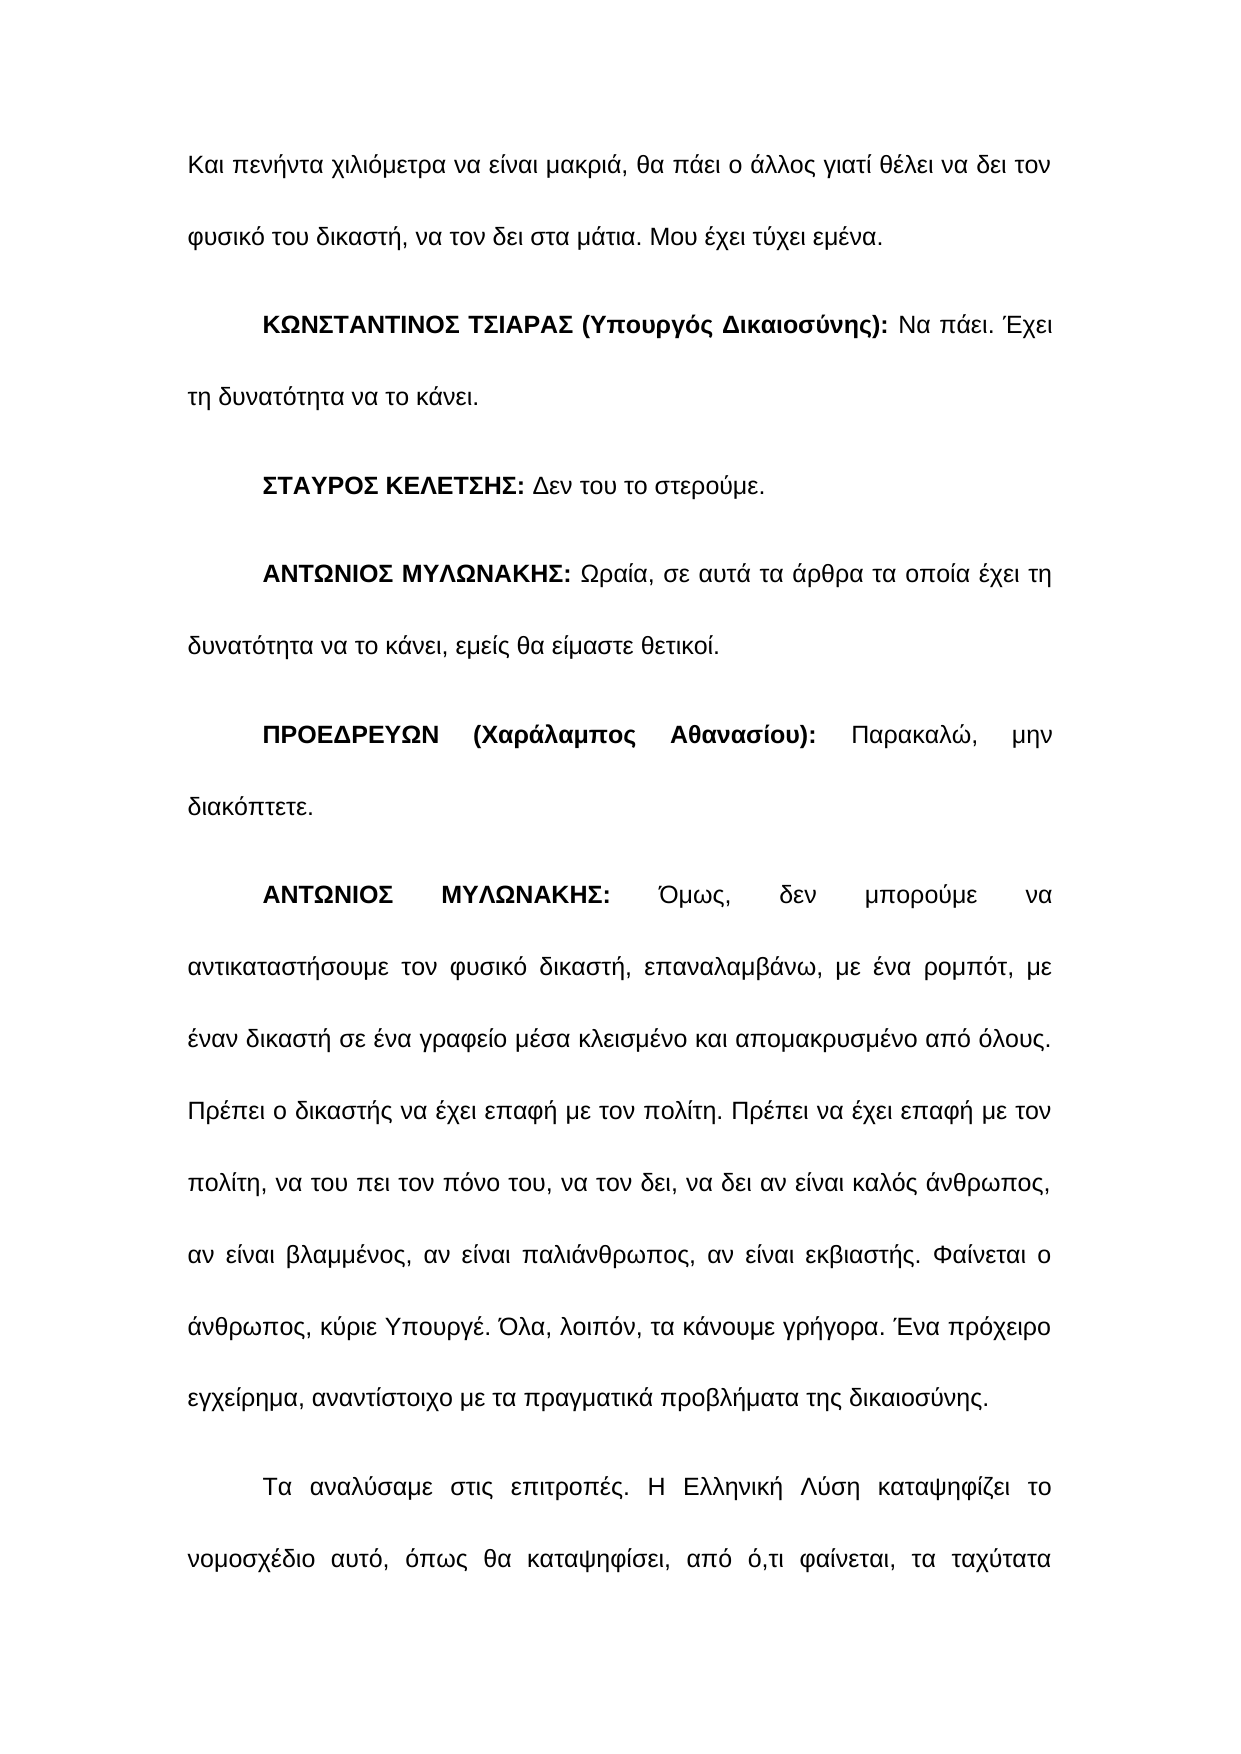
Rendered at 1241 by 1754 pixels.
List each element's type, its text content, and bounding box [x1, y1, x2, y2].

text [187, 1472, 1053, 1572]
text ΑΝΤΩΝΙΟΣ ΜΥΛΩΝΑΚΗΣ: Όμως, δεν μπορούμε να αντικαταστήσουμε τον φυσικό δικαστή, επαναλαμβάνω, με ένα ρομπότ, με έναν δικαστή σε ένα γραφείο μέσα κλεισμένο και απομακρυσμένο από όλους. Πρέπει ο δικαστής να έχει επαφή με τον πολίτη. Πρέπει να έχει επαφή με τον πολίτη, να του πει τον πόνο του, να τον δει, να δει αν είναι καλός άνθρωπος, αν είναι βλαμμένος, αν είναι παλιάνθρωπος, αν είναι εκβιαστής. Φαίνεται ο άνθρωπος, κύριε Υπουργέ. Όλα, λοιπόν, τα κάνουμε γρήγορα. Ένα πρόχειρο εγχείρημα, αναντίστοιχο με τα πραγματικά προβλήματα της δικαιοσύνης. [187, 880, 1053, 1412]
text ΠΡΟΕΔΡΕΥΩΝ (Χαράλαμπος Αθανασίου): Παρακαλώ, μην διακόπτετε. [187, 720, 1053, 820]
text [187, 150, 1053, 251]
text ΚΩΝΣΤΑΝΤΙΝΟΣ ΤΣΙΑΡΑΣ (Υπουργός Δικαιοσύνης): Να πάει. Έχει τη δυνατότητα να το κάνει. [187, 310, 1053, 411]
text ΑΝΤΩΝΙΟΣ ΜΥΛΩΝΑΚΗΣ: Ωραία, σε αυτά τα άρθρα τα οποία έχει τη δυνατότητα να το κάνει, εμείς θα είμαστε θετικοί. [187, 559, 1053, 660]
text ΣΤΑΥΡΟΣ ΚΕΛΕΤΣΗΣ: Δεν του το στερούμε. [187, 471, 1053, 499]
